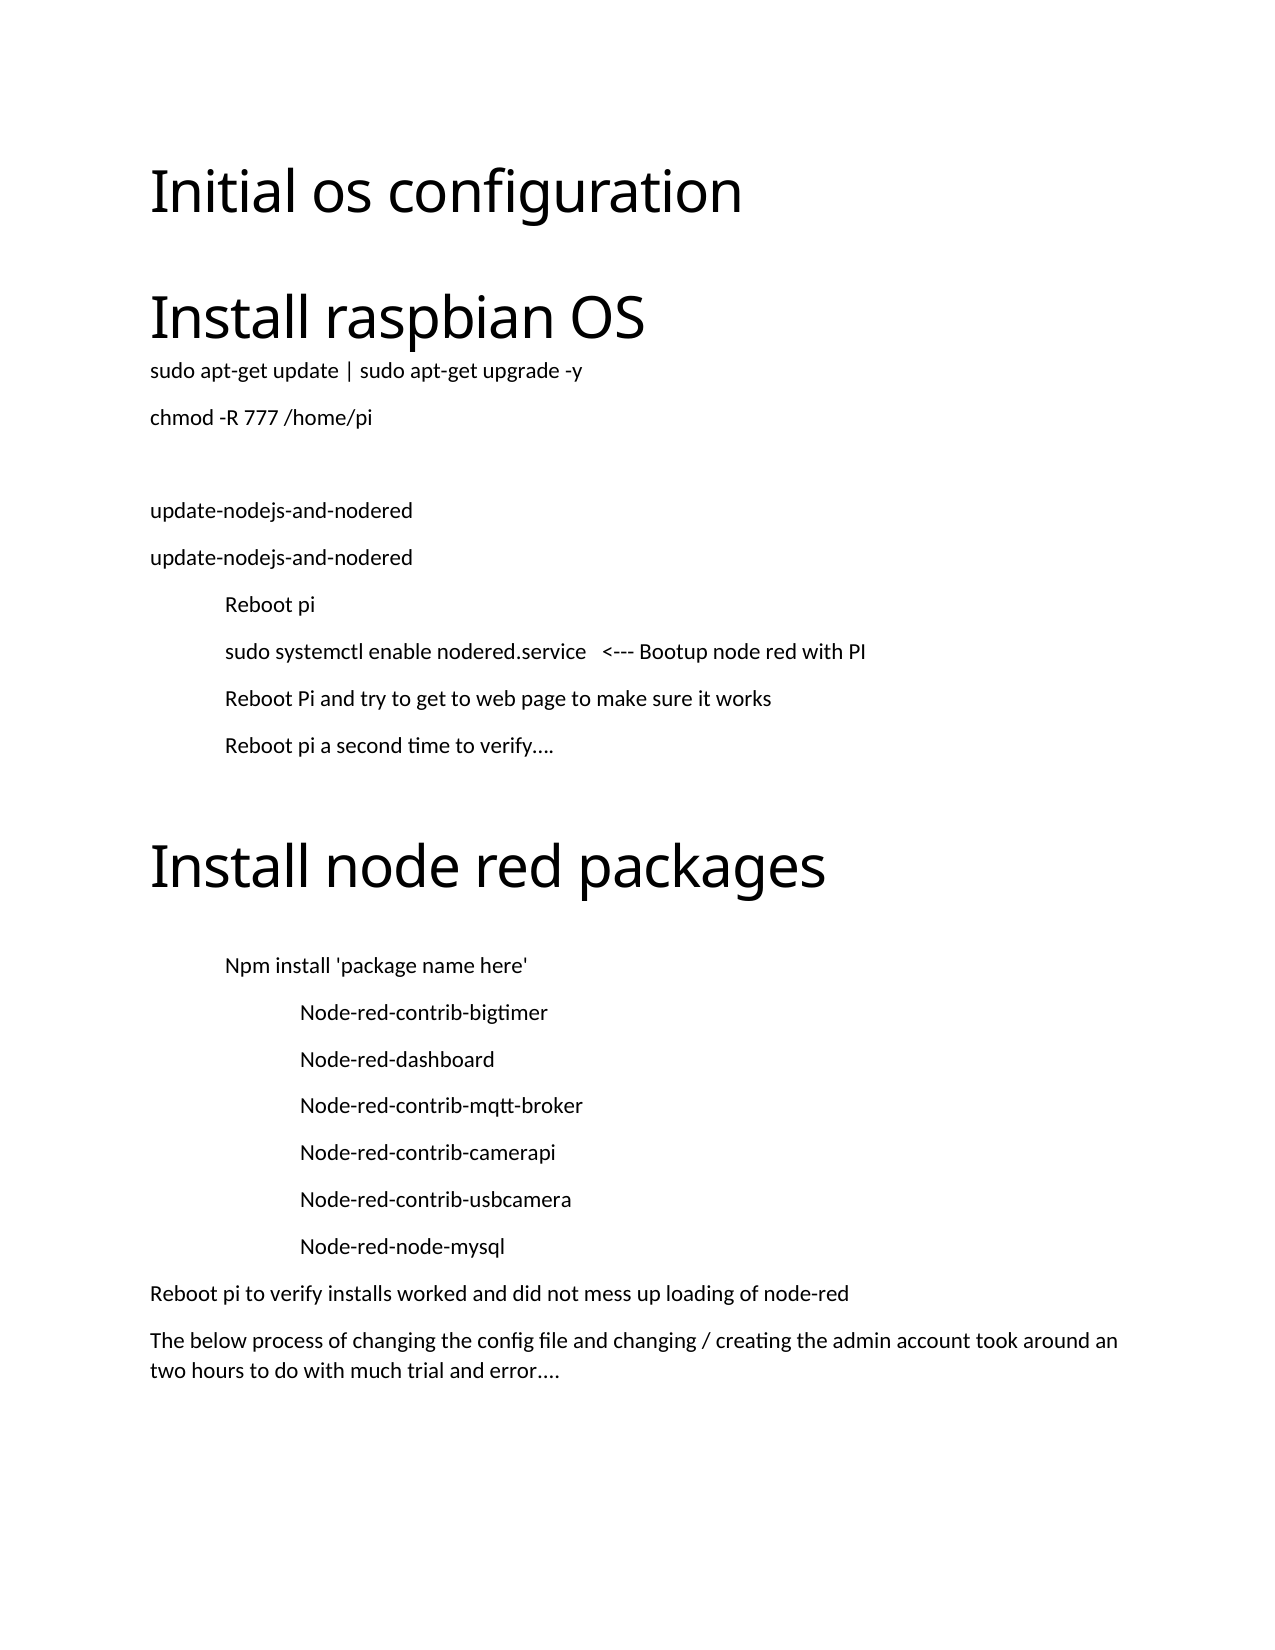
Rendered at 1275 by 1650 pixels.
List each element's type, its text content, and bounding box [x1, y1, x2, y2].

text update-nodejs-and-nodered [150, 543, 1125, 571]
title Initial os configuration [150, 150, 1125, 229]
text Node-red-contrib-camerapi [150, 1138, 1125, 1166]
text chmod -R 777 /home/pi [150, 403, 1125, 431]
text Node-red-contrib-bigtimer [150, 998, 1125, 1026]
text Reboot pi to verify installs worked and did not mess up loading of node-red [150, 1279, 1125, 1307]
title Install node red packages [150, 824, 1125, 904]
text Reboot pi [150, 590, 1125, 618]
text The below process of changing the config file and changing / creating the admin account took around an two hours to do with much trial and error.... [150, 1326, 1125, 1384]
text Reboot Pi and try to get to web page to make sure it works [150, 684, 1125, 712]
text Node-red-contrib-mqtt-broker [150, 1092, 1125, 1119]
text Node-red-node-mysql [150, 1232, 1125, 1260]
text Npm install 'package name here' [150, 951, 1125, 979]
text Node-red-dashboard [150, 1045, 1125, 1073]
text sudo systemctl enable nodered.service <--- Bootup node red with PI [150, 637, 1125, 665]
text update-nodejs-and-nodered [150, 496, 1125, 524]
text Node-red-contrib-usbcamera [150, 1185, 1125, 1213]
text Reboot pi a second time to verify…. [150, 731, 1125, 759]
text sudo apt-get update | sudo apt-get upgrade -y [150, 356, 1125, 384]
title Install raspbian OS [150, 276, 1125, 356]
